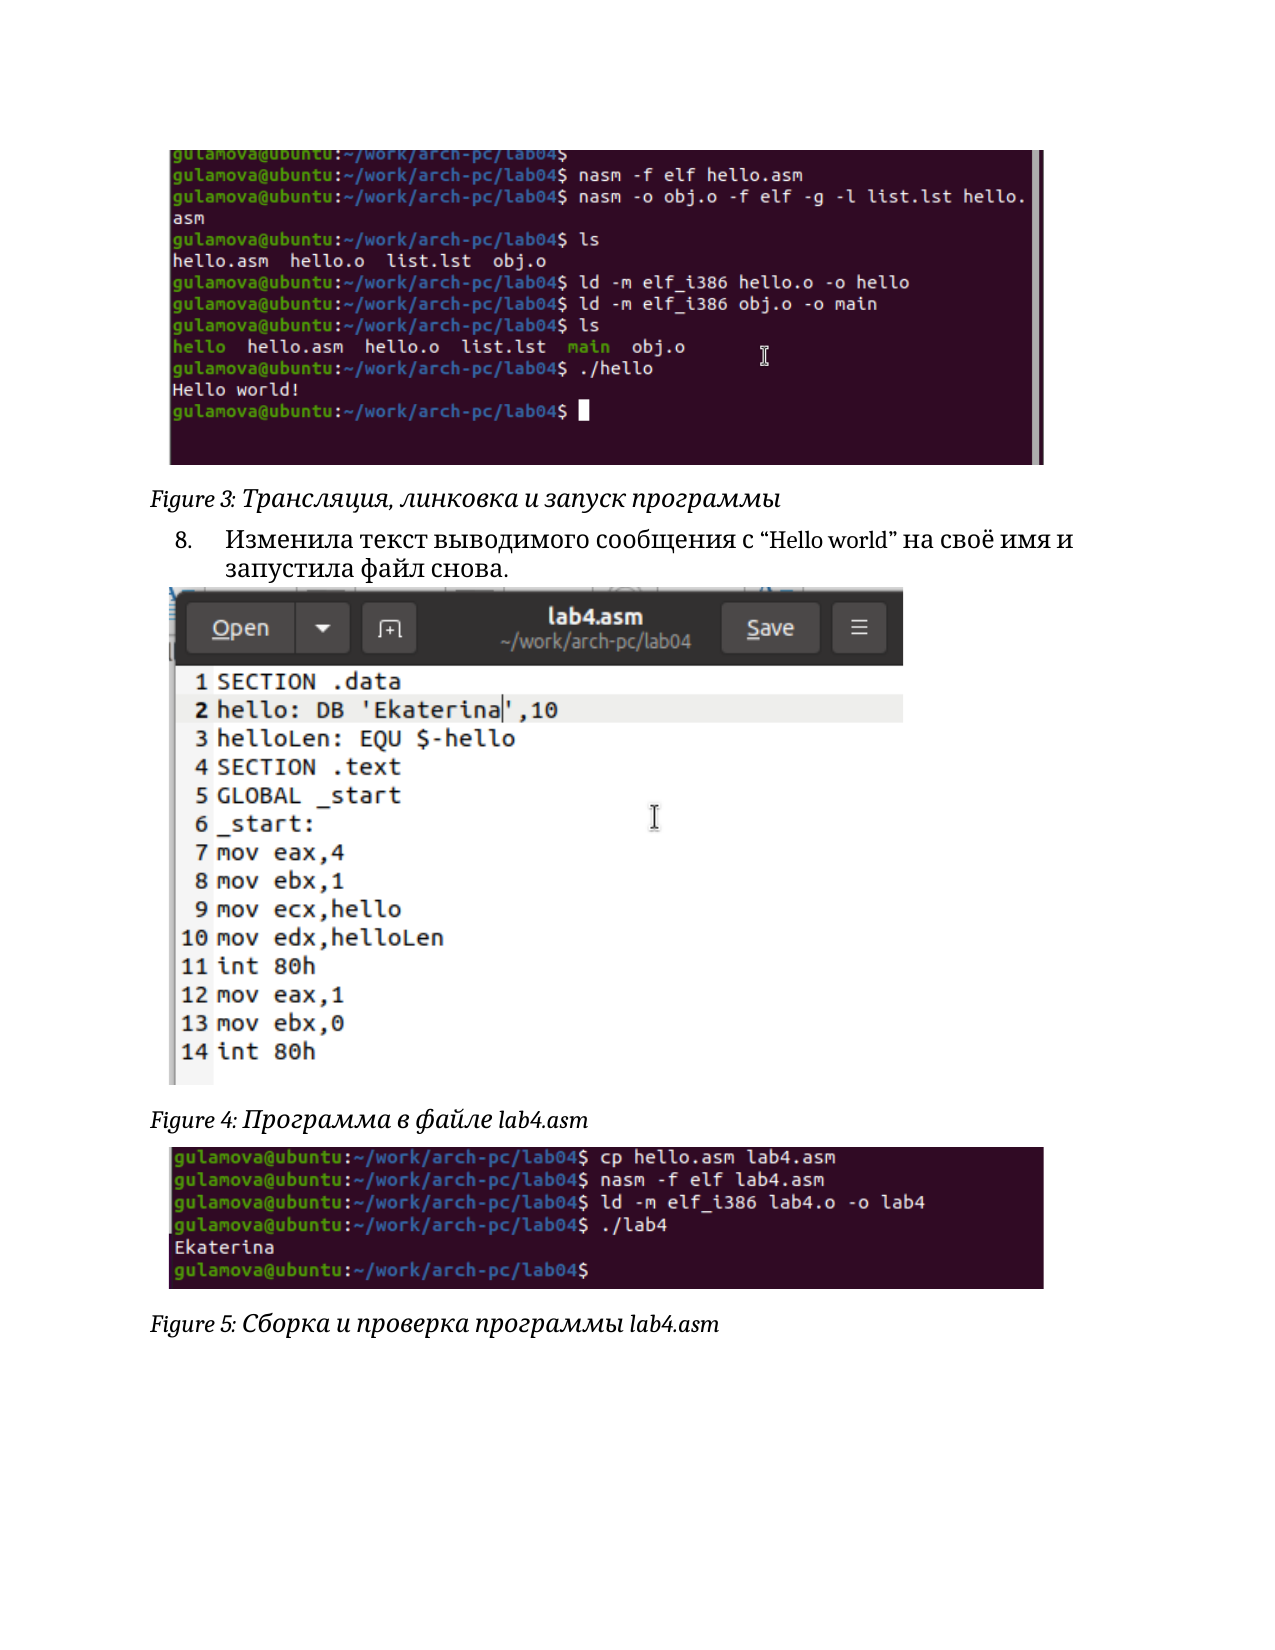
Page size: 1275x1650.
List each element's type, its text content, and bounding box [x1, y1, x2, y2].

text Figure 5: Сборка и проверка программы lab4.asm [150, 1310, 1125, 1338]
picture [168, 1147, 1044, 1289]
text Figure 3: Трансляция, линковка и запуск программы [150, 485, 1125, 514]
list Изменила текст выводимого сообщения с “Hello world” на своё имя и запустила файл снова. [175, 526, 1125, 584]
picture [168, 150, 1044, 465]
text Figure 4: Программа в файле lab4.asm [150, 1106, 1125, 1134]
picture [168, 587, 904, 1085]
